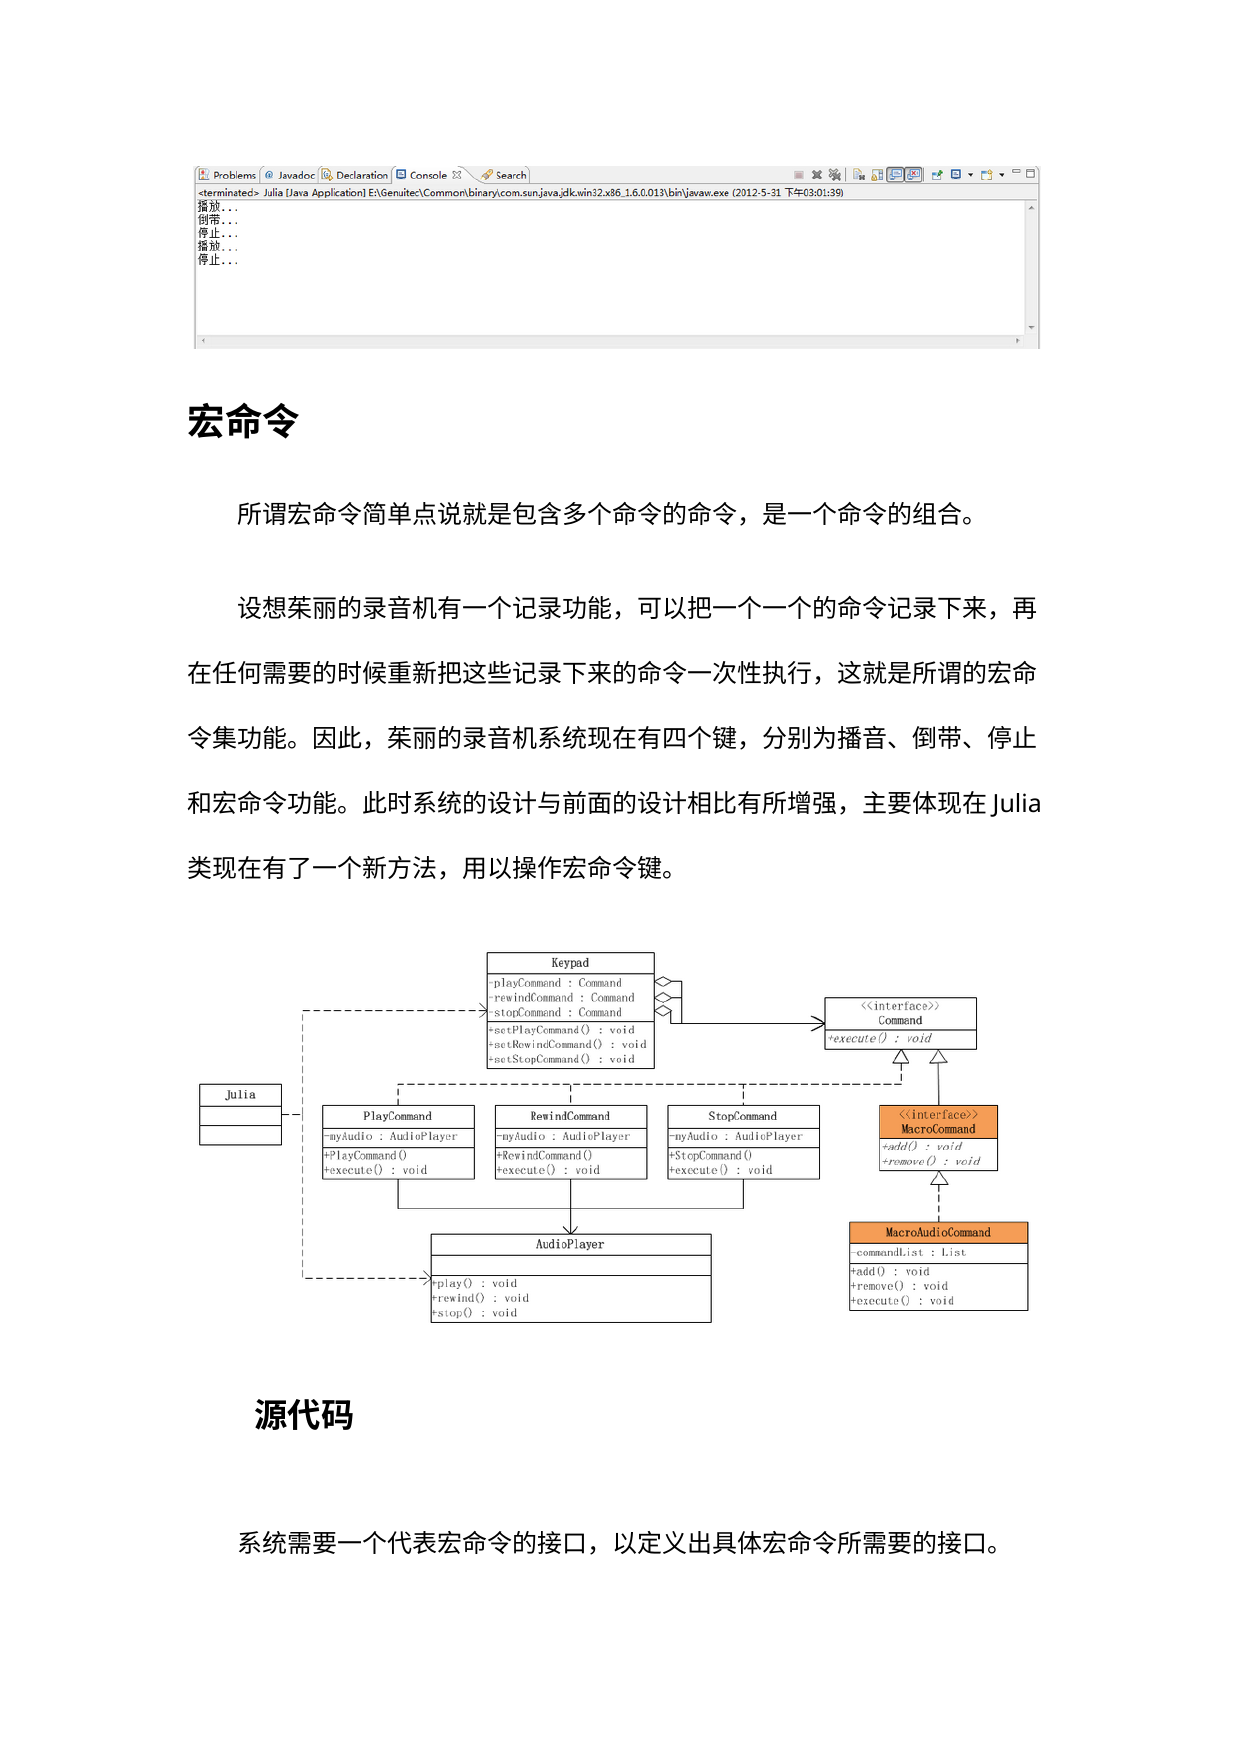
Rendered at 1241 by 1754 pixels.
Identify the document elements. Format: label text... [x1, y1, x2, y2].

text 设想茱丽的录音机有一个记录功能，可以把一个一个的命令记录下来，再在任何需要的时候重新把这些记录下来的命令一次性执行，这就是所谓的宏命令集功能。因此，茱丽的录音机系统现在有四个键，分别为播音、倒带、停止和宏命令功能。此时系统的设计与前面的设计相比有所增强，主要体现在Julia类现在有了一个新方法，用以操作宏命令键。 [187, 574, 1053, 899]
picture [187, 162, 1053, 357]
picture [187, 928, 1053, 1326]
subtitle 源代码 [187, 1380, 1053, 1445]
text 所谓宏命令简单点说就是包含多个命令的命令，是一个命令的组合。 [187, 480, 1053, 545]
text 系统需要一个代表宏命令的接口，以定义出具体宏命令所需要的接口。 [187, 1509, 1053, 1574]
subtitle 宏命令 [187, 386, 1053, 451]
